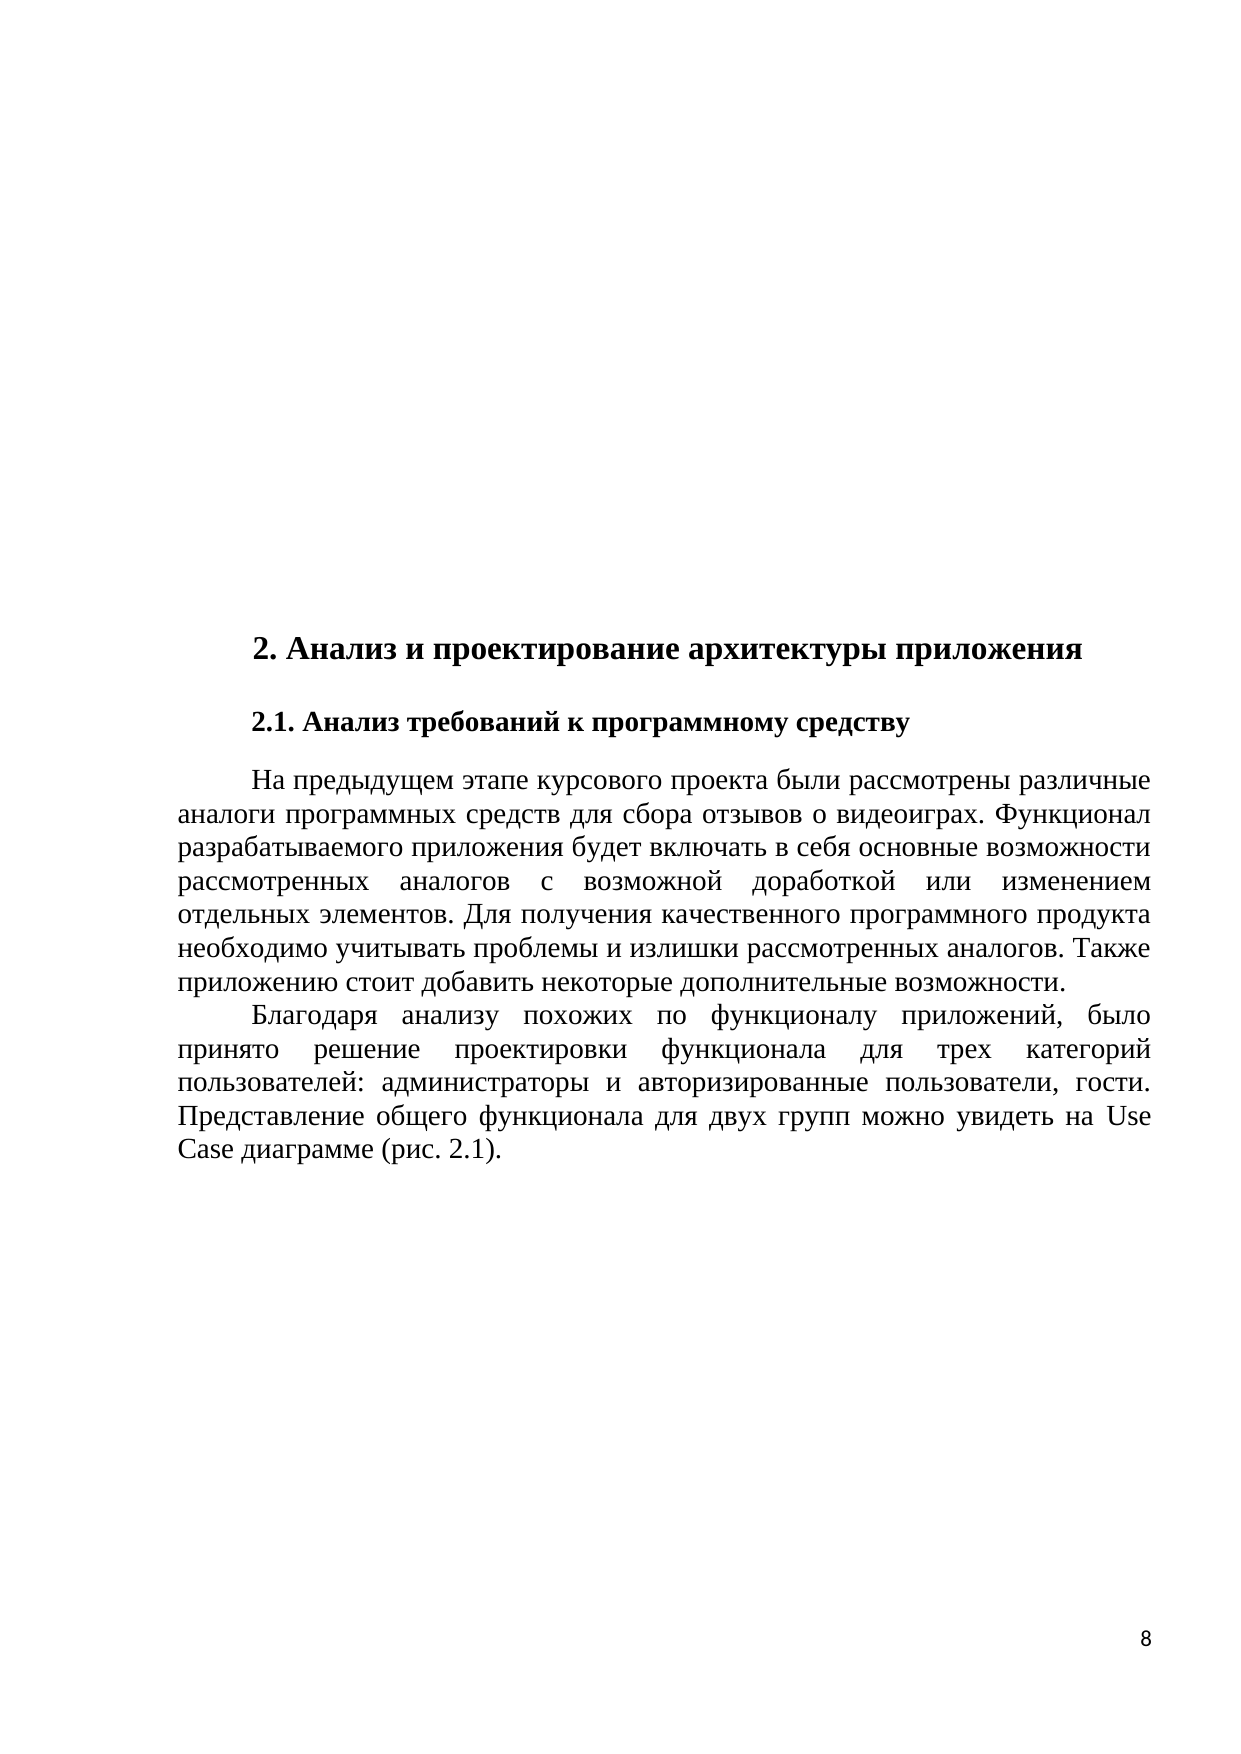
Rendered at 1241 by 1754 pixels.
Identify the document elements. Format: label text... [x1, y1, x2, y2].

text Благодаря анализу похожих по функционалу приложений, было принято решение проектировки функционала для трех категорий пользователей: администраторы и авторизированные пользователи, гости. Представление общего функционала для двух групп можно увидеть на Use Case диаграмме (рис. 2.1). [177, 997, 1152, 1165]
text На предыдущем этапе курсового проекта были рассмотрены различные аналоги программных средств для сбора отзывов о видеоиграх. Функционал разрабатываемого приложения будет включать в себя основные возможности рассмотренных аналогов с возможной доработкой или изменением отдельных элементов. Для получения качественного программного продукта необходимо учитывать проблемы и излишки рассмотренных аналогов. Также приложению стоит добавить некоторые дополнительные возможности. [177, 762, 1152, 997]
subtitle 2.1. Анализ требований к программному средству [177, 704, 1152, 737]
subtitle 2. Анализ и проектирование архитектуры приложения [177, 628, 1152, 666]
